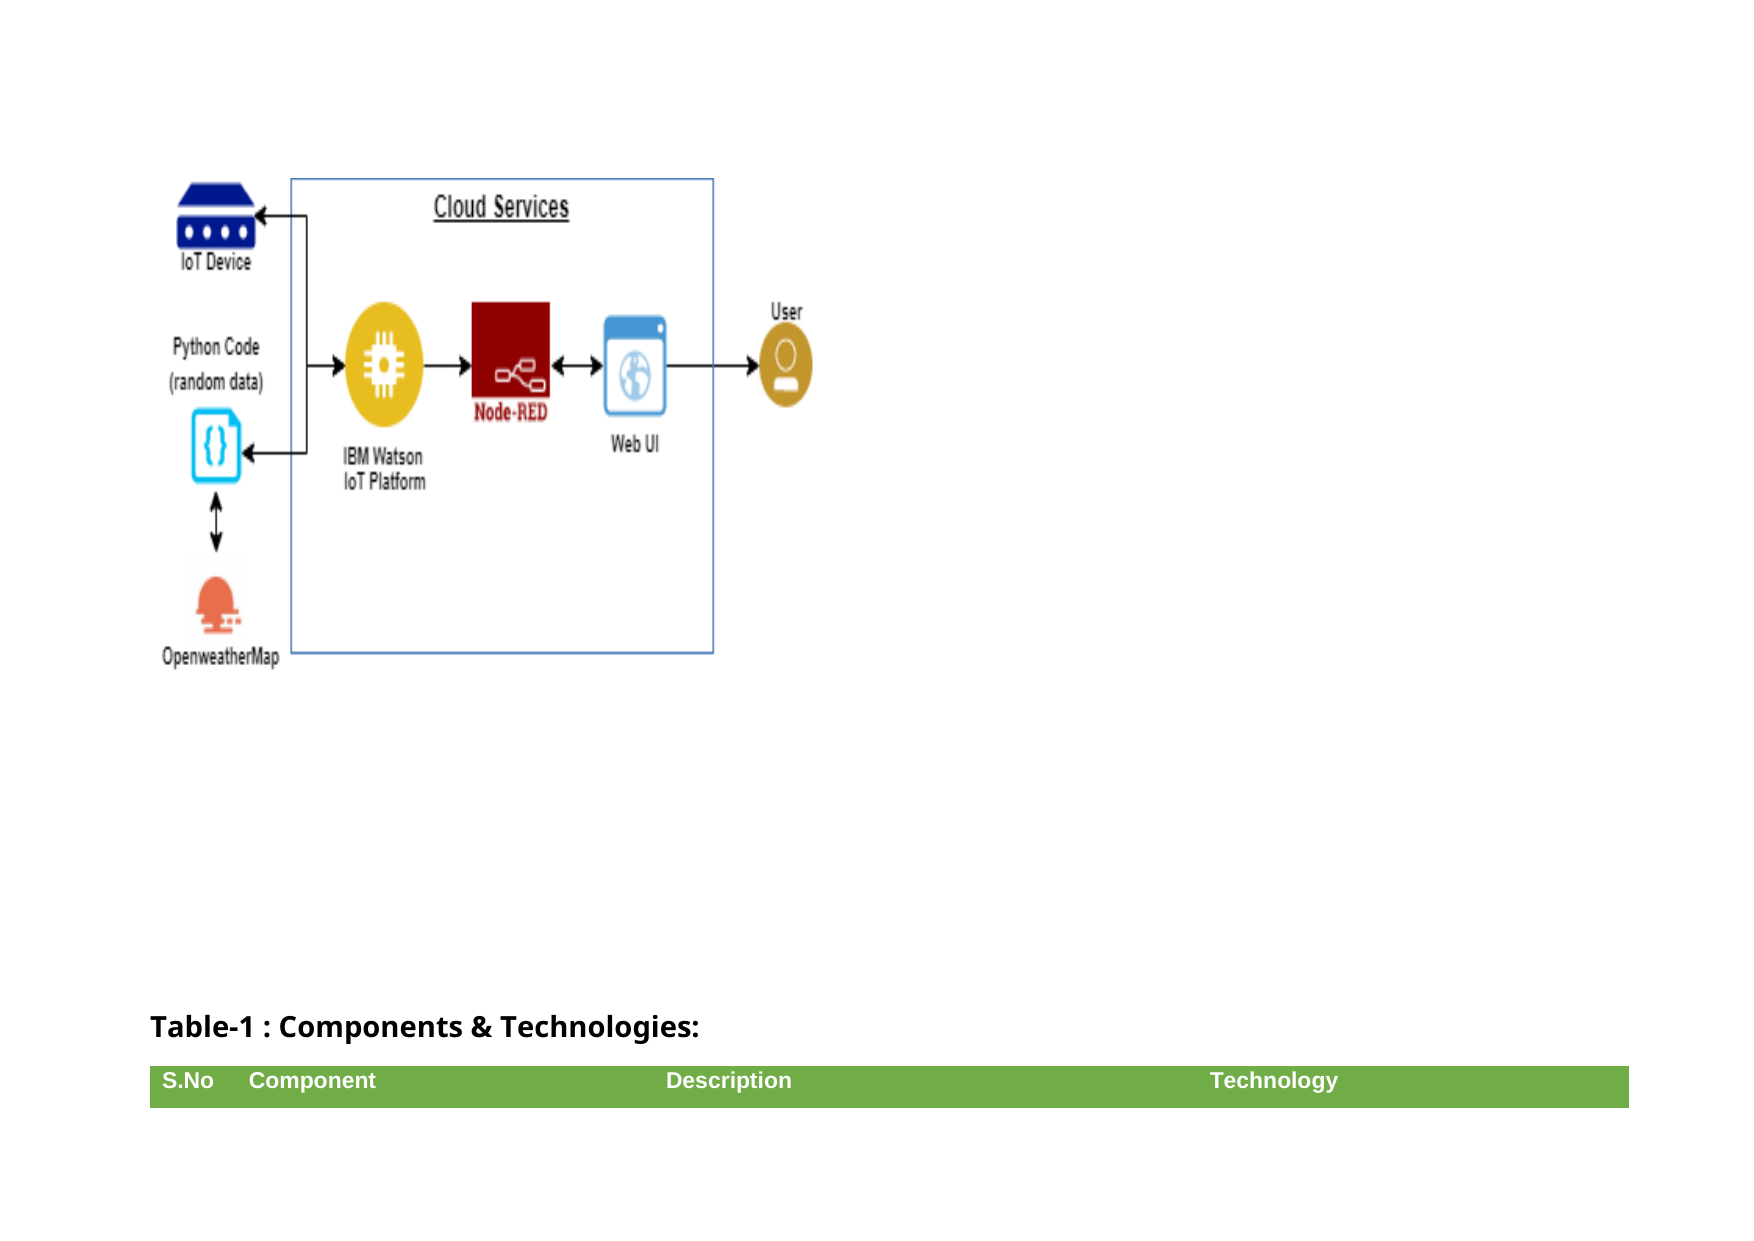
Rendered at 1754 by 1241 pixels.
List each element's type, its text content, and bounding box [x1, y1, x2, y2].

table_header Description [655, 1067, 1198, 1107]
table_header Technology [1199, 1067, 1628, 1107]
text Table-1 : Components & Technologies: [150, 1006, 1665, 1046]
picture [150, 178, 819, 680]
table_header S.No [151, 1067, 237, 1107]
table_header Component [238, 1067, 654, 1107]
